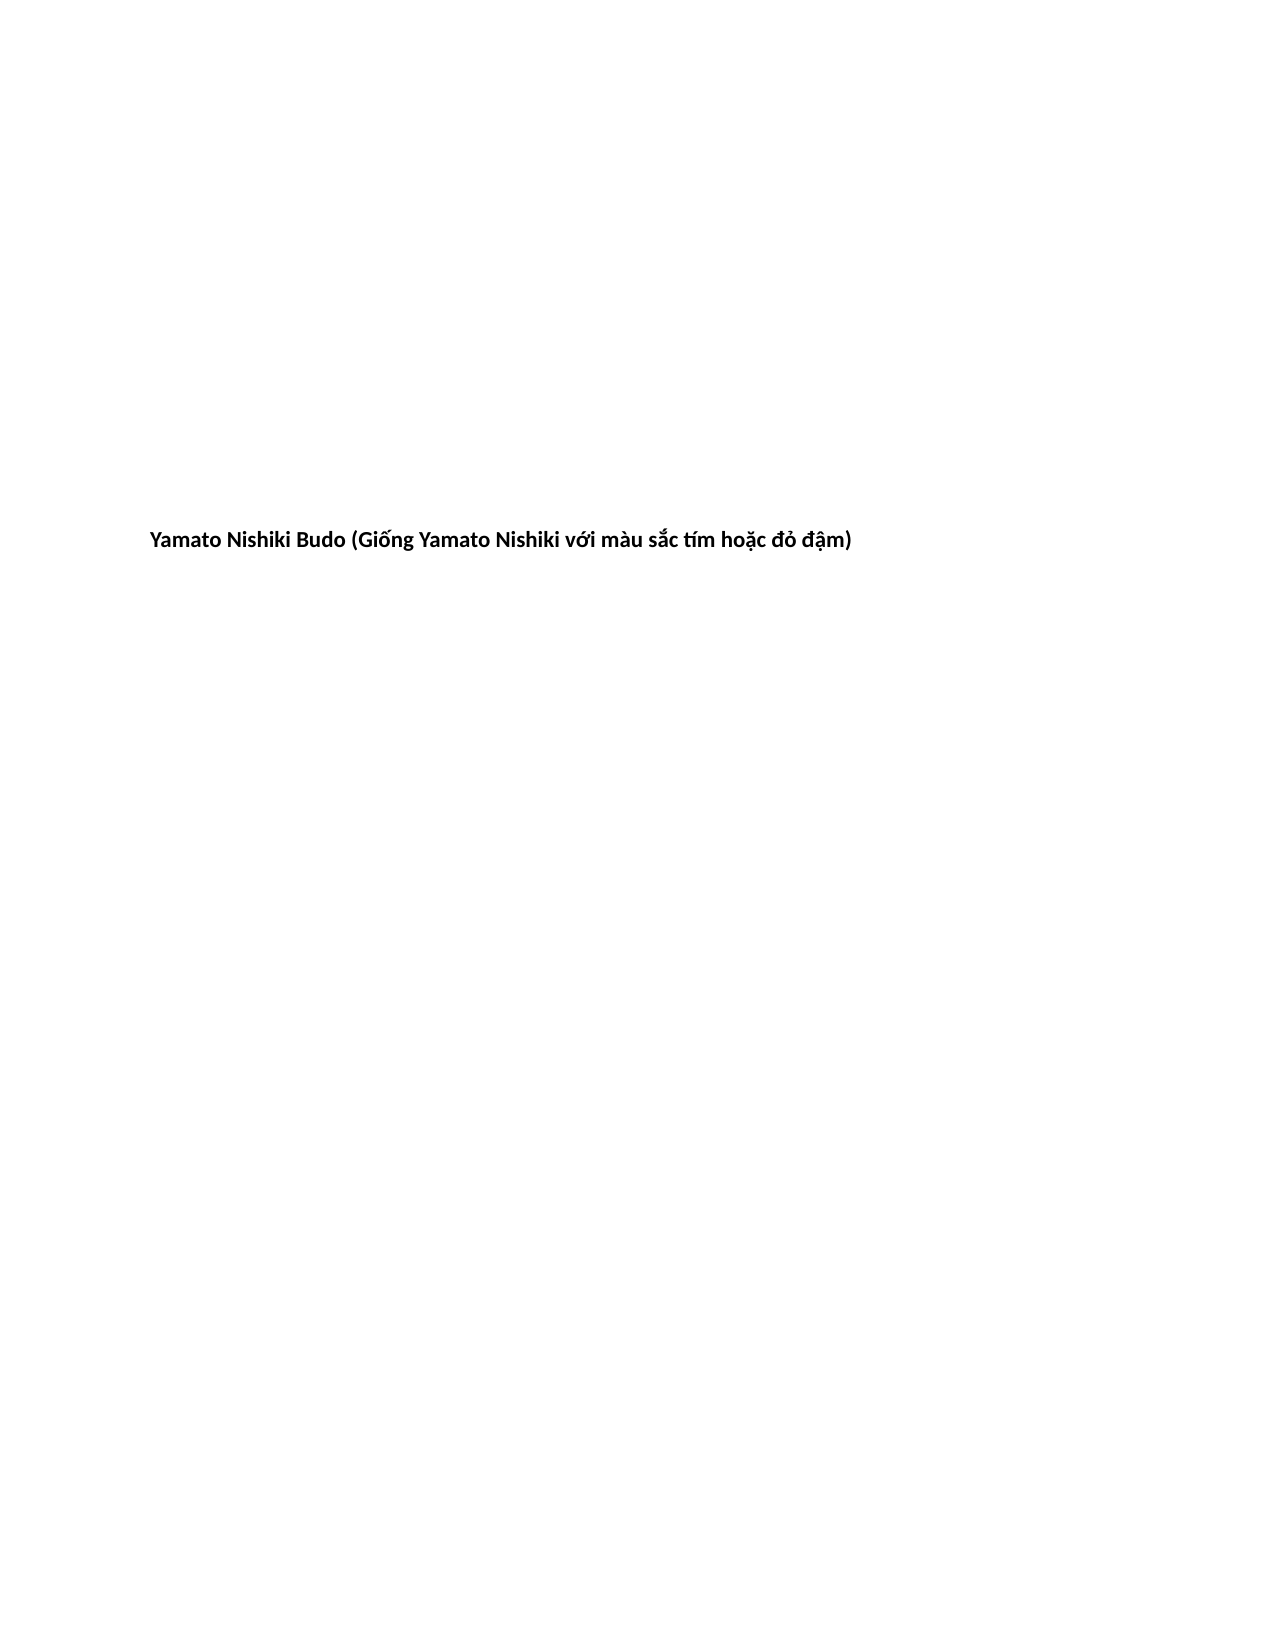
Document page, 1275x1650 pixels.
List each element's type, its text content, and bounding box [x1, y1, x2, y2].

text Yamato Nishiki Budo (Giống Yamato Nishiki với màu sắc tím hoặc đỏ đậm) [150, 525, 1125, 553]
